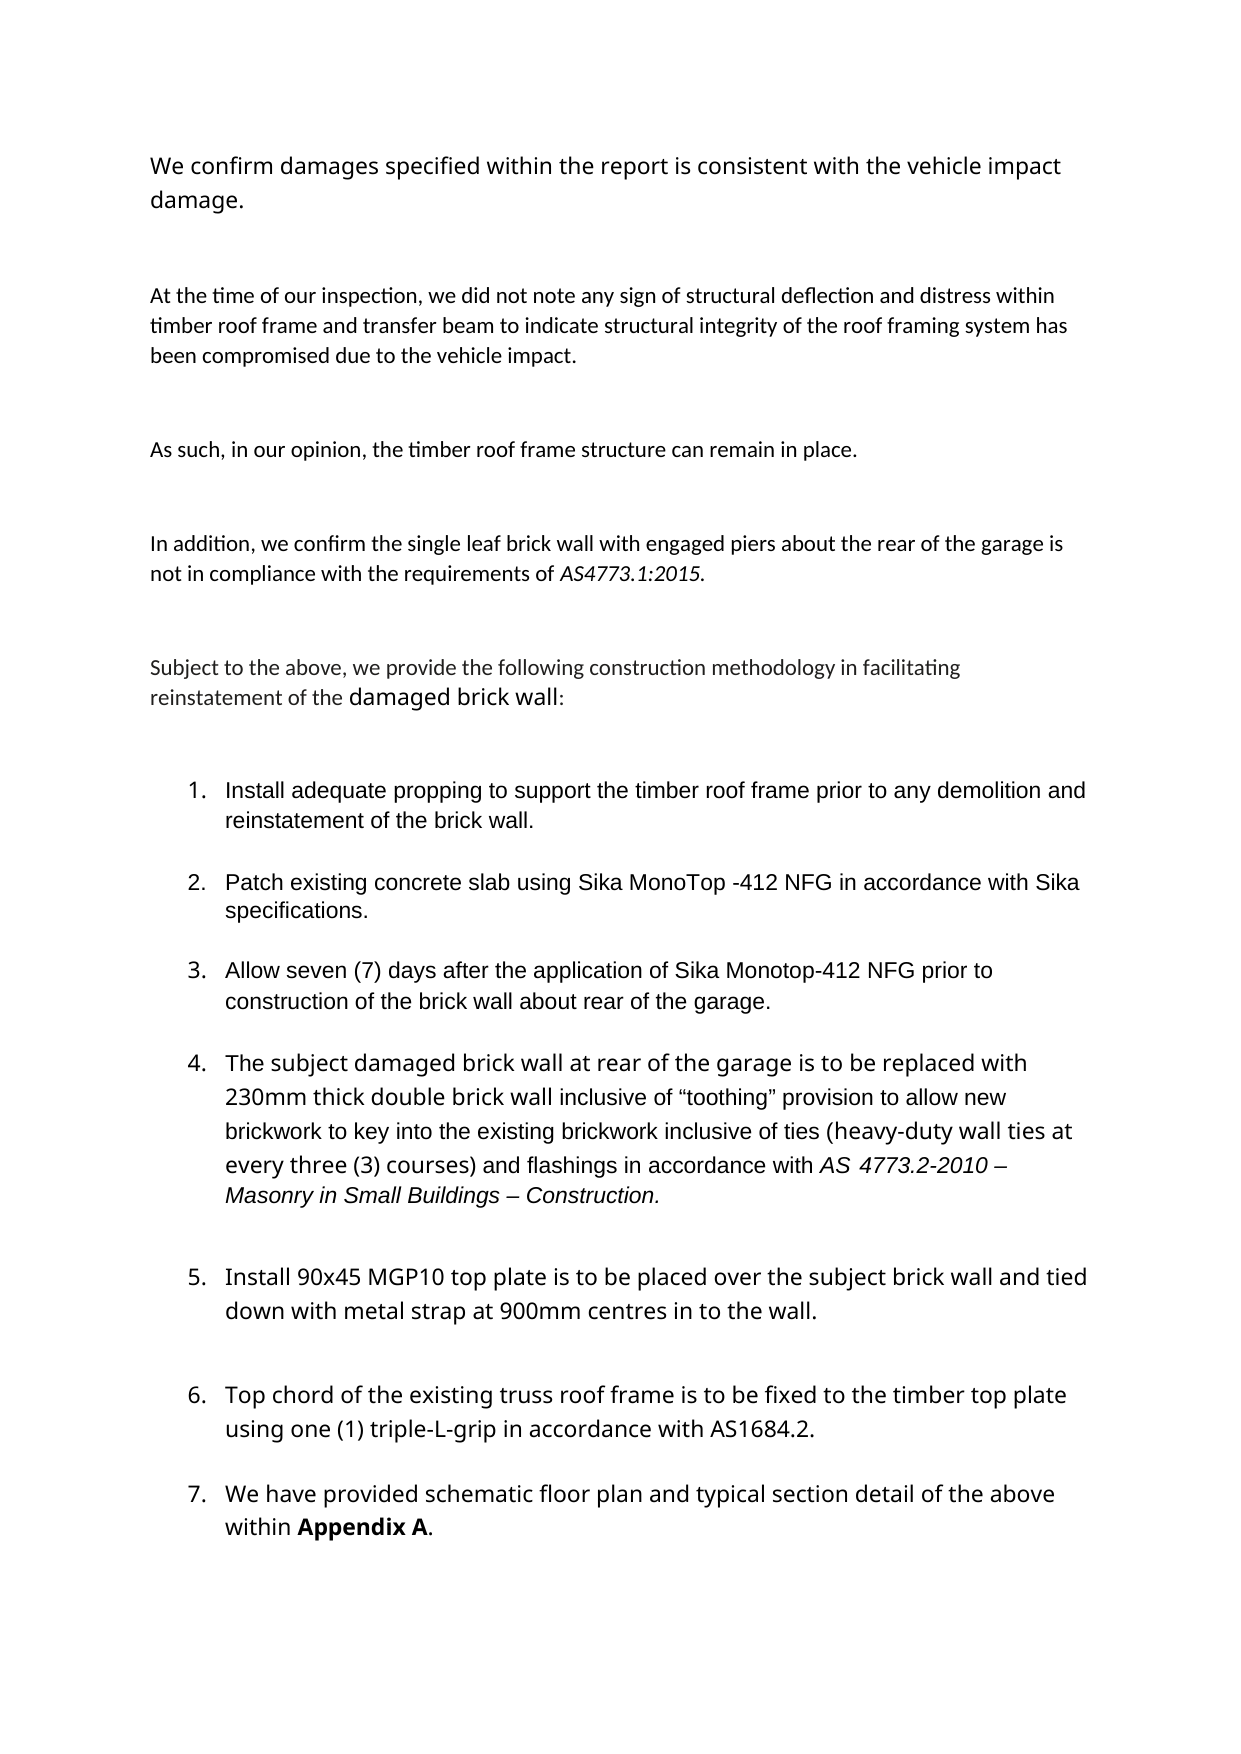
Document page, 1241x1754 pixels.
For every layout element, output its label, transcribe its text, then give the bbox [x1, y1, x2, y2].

text At the time of our inspection, we did not note any sign of structural deflection and distress within timber roof frame and transfer beam to indicate structural integrity of the roof framing system has been compromised due to the vehicle impact. [150, 281, 1090, 369]
text In addition, we confirm the single leaf brick wall with engaged piers about the rear of the garage is not in compliance with the requirements of AS4773.1:2015. [150, 529, 1090, 587]
list Install adequate propping to support the timber roof frame prior to any demolition and reinstatement of the brick wall. [187, 773, 1090, 833]
list Install 90x45 MGP10 top plate is to be placed over the subject brick wall and tied down with metal strap at 900mm centres in to the wall. [187, 1261, 1090, 1326]
list Patch existing concrete slab using Sika MonoTop -412 NFG in accordance with Sika specifications. [187, 869, 1090, 924]
text As such, in our opinion, the timber roof frame structure can remain in place. [150, 435, 1090, 463]
text We confirm damages specified within the report is consistent with the vehicle impact damage. [150, 150, 1090, 215]
list Allow seven (7) days after the application of Sika Monotop-412 NFG prior to construction of the brick wall about rear of the garage. [187, 954, 1090, 1014]
text Subject to the above, we provide the following construction methodology in facilitating reinstatement of the damaged brick wall: [150, 653, 1090, 712]
list We have provided schematic floor plan and typical section detail of the above within Appendix A. [187, 1477, 1090, 1542]
list The subject damaged brick wall at rear of the garage is to be replaced with 230mm thick double brick wall inclusive of “toothing” provision to allow new brickwork to key into the existing brickwork inclusive of ties (heavy-duty wall ties at every three (3) courses) and flashings in accordance with AS 4773.2-2010 – Masonry in Small Buildings – Construction. [187, 1047, 1090, 1208]
list Top chord of the existing truss roof frame is to be fixed to the timber top plate using one (1) triple-L-grip in accordance with AS1684.2. [187, 1379, 1090, 1444]
